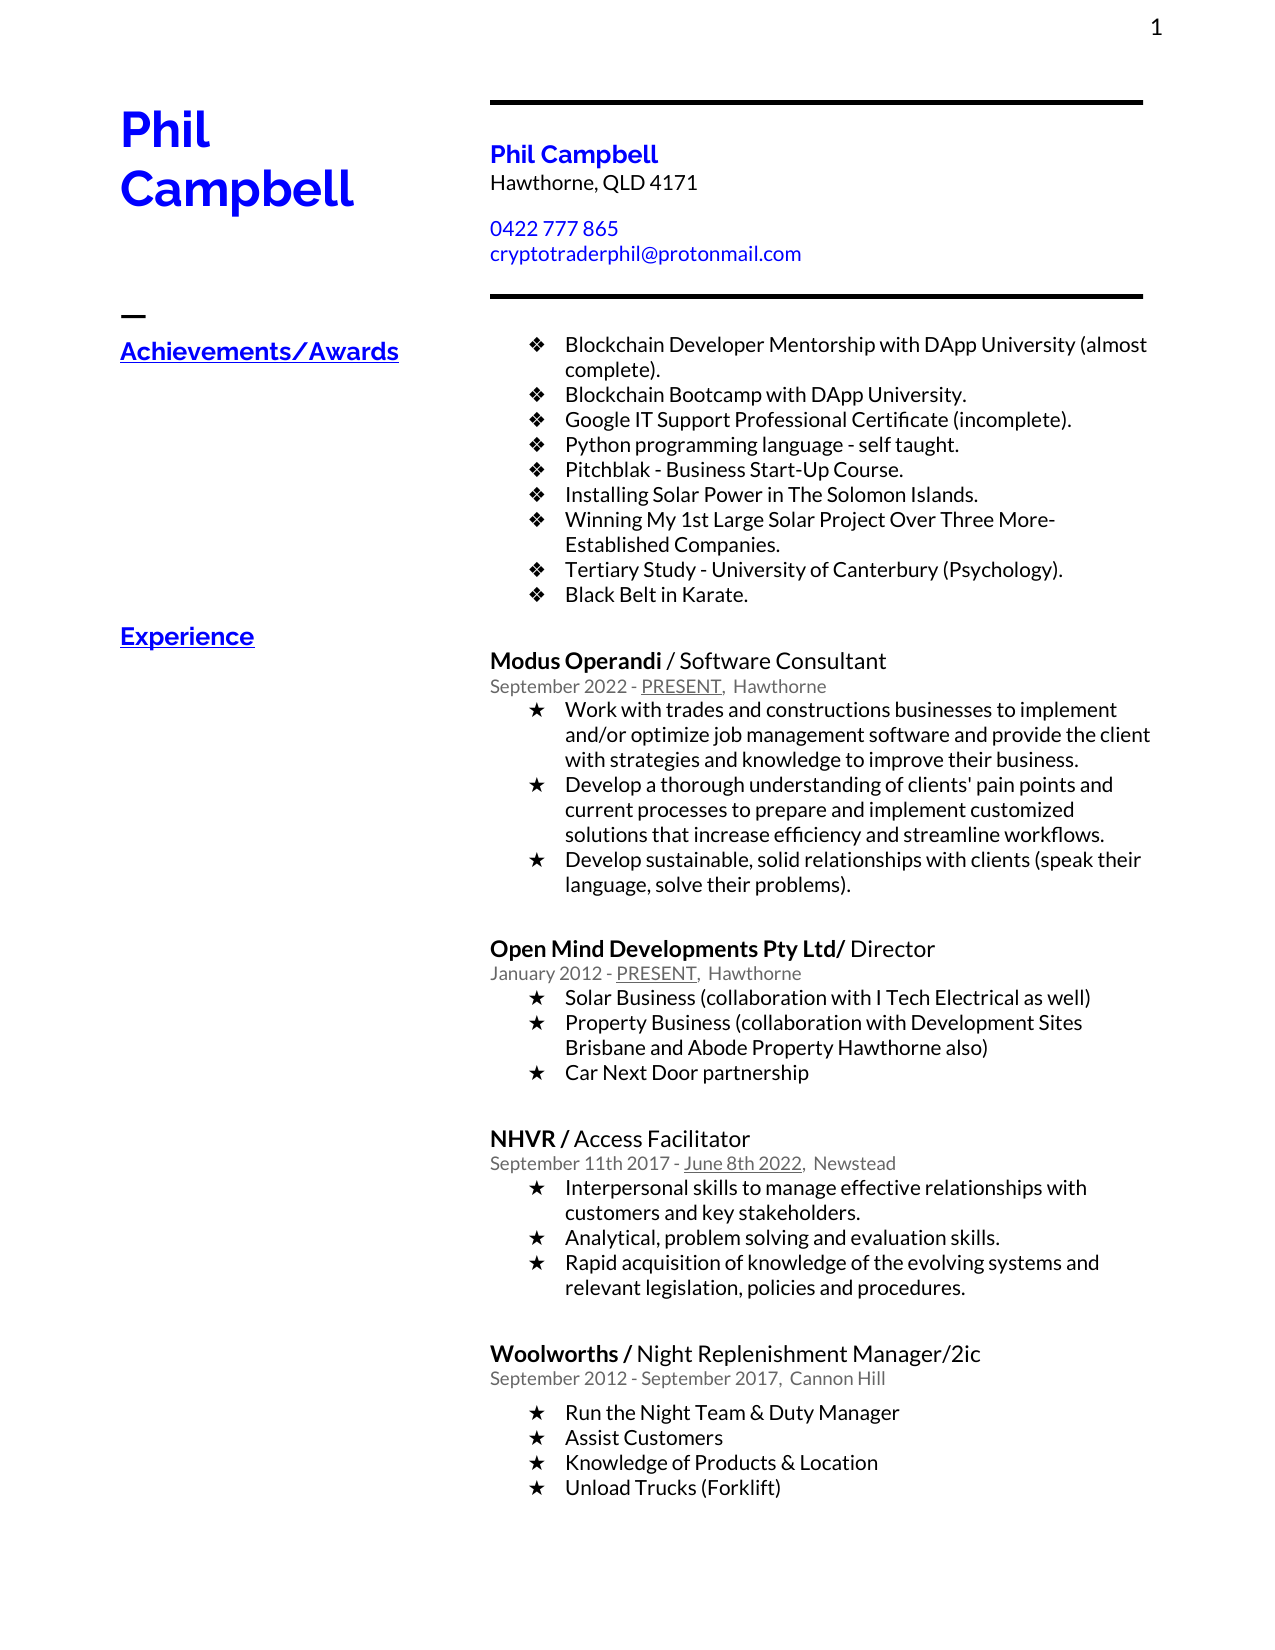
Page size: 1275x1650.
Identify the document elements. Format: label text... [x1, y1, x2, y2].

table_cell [113, 284, 479, 1514]
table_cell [480, 284, 1162, 1514]
table_header Phil Campbell [113, 90, 479, 284]
picture [490, 294, 1144, 299]
picture [490, 100, 1144, 105]
table_header Phil Campbell Hawthorne, QLD 4171 0422 777 865 cryptotraderphil@protonmail.com [480, 90, 1162, 284]
